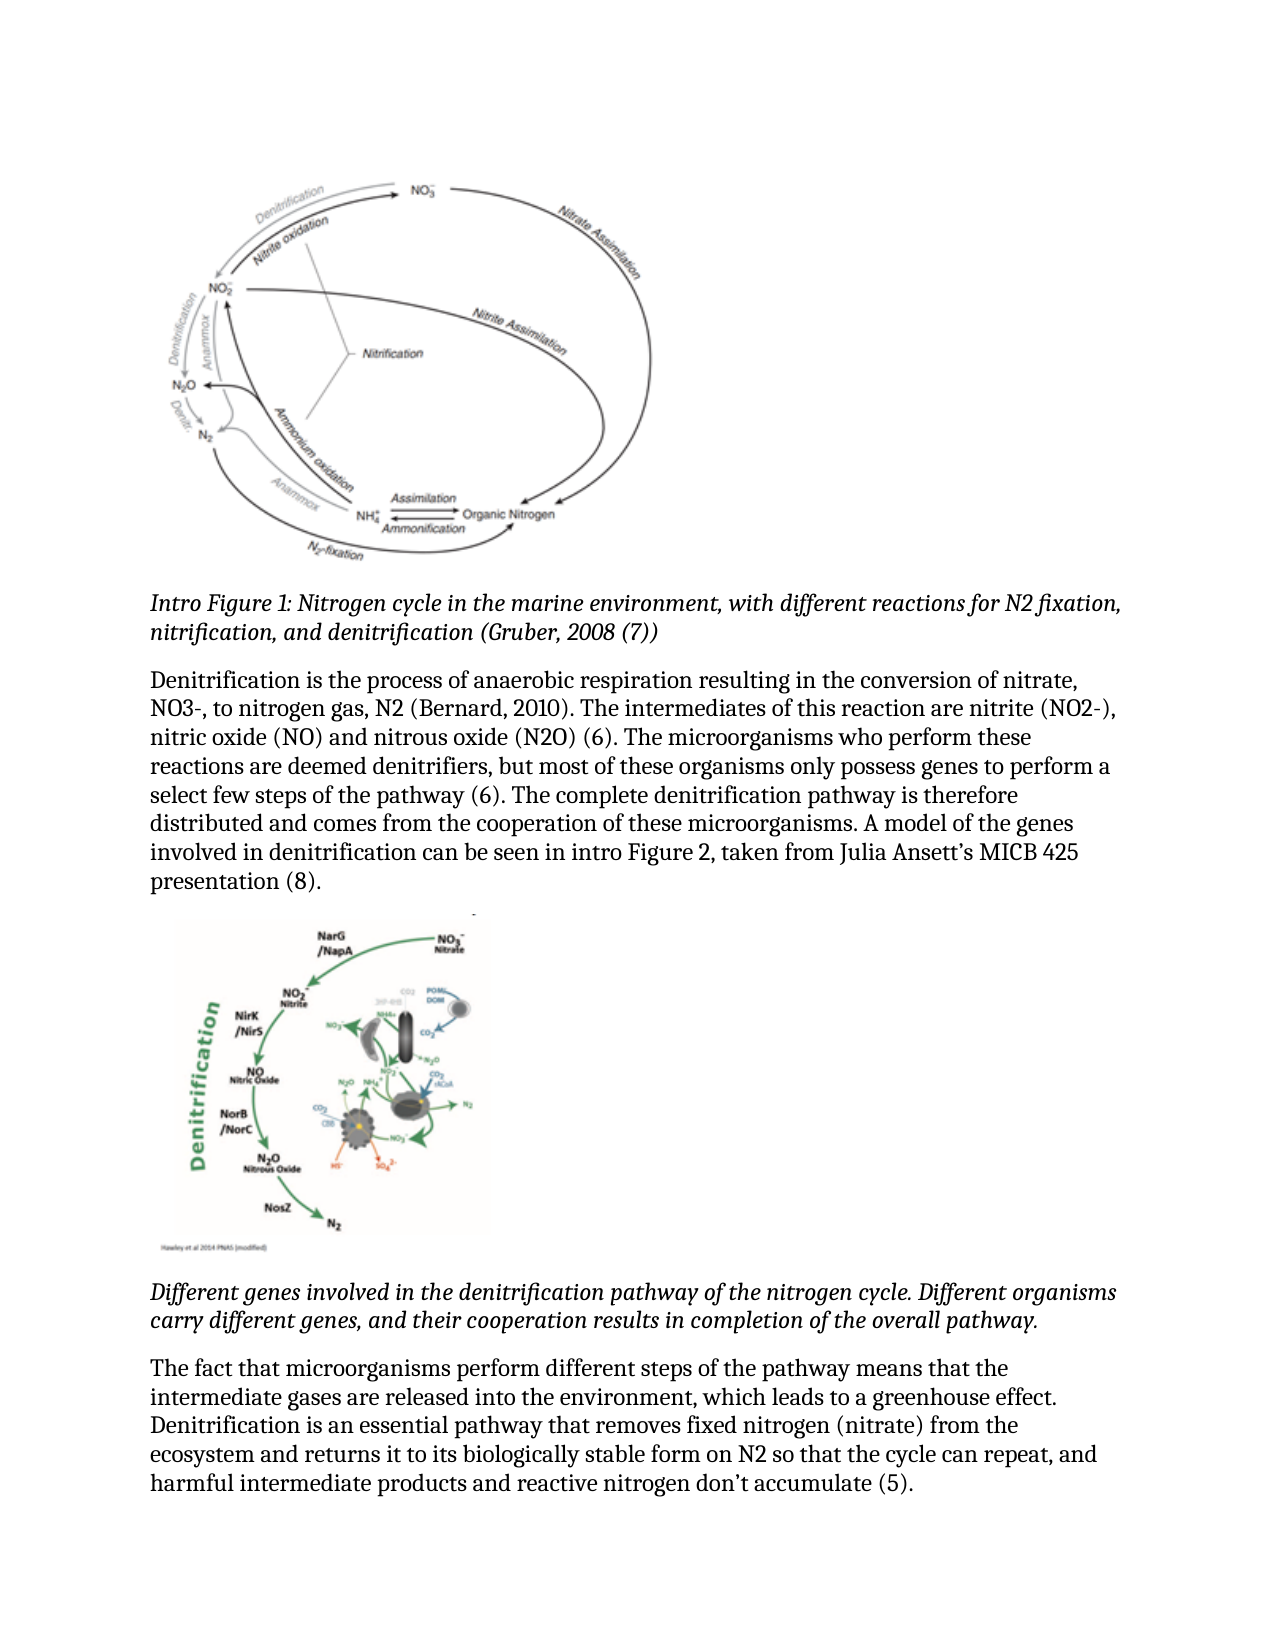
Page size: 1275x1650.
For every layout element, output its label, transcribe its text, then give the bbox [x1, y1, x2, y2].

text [150, 1354, 1125, 1498]
text Denitrification is the process of anaerobic respiration resulting in the conversion of nitrate, NO3-, to nitrogen gas, N2 (Bernard, 2010). The intermediates of this reaction are nitrite (NO2-), nitric oxide (NO) and nitrous oxide (N2O) (6). The microorganisms who perform these reactions are deemed denitrifiers, but most of these organisms only possess genes to perform a select few steps of the pathway (6). The complete denitrification pathway is therefore distributed and comes from the cooperation of these microorganisms. A model of the genes involved in denitrification can be seen in intro Figure 2, taken from Julia Ansett’s MICB 425 presentation (8). [150, 666, 1125, 896]
picture [150, 150, 686, 569]
text Intro Figure 1: Nitrogen cycle in the marine environment, with different reactions for N2 fixation, nitrification, and denitrification (Gruber, 2008 (7)) [150, 589, 1125, 647]
text Different genes involved in the denitrification pathway of the nitrogen cycle. Different organisms carry different genes, and their cooperation results in completion of the overall pathway. [150, 1278, 1125, 1335]
picture [150, 914, 492, 1257]
